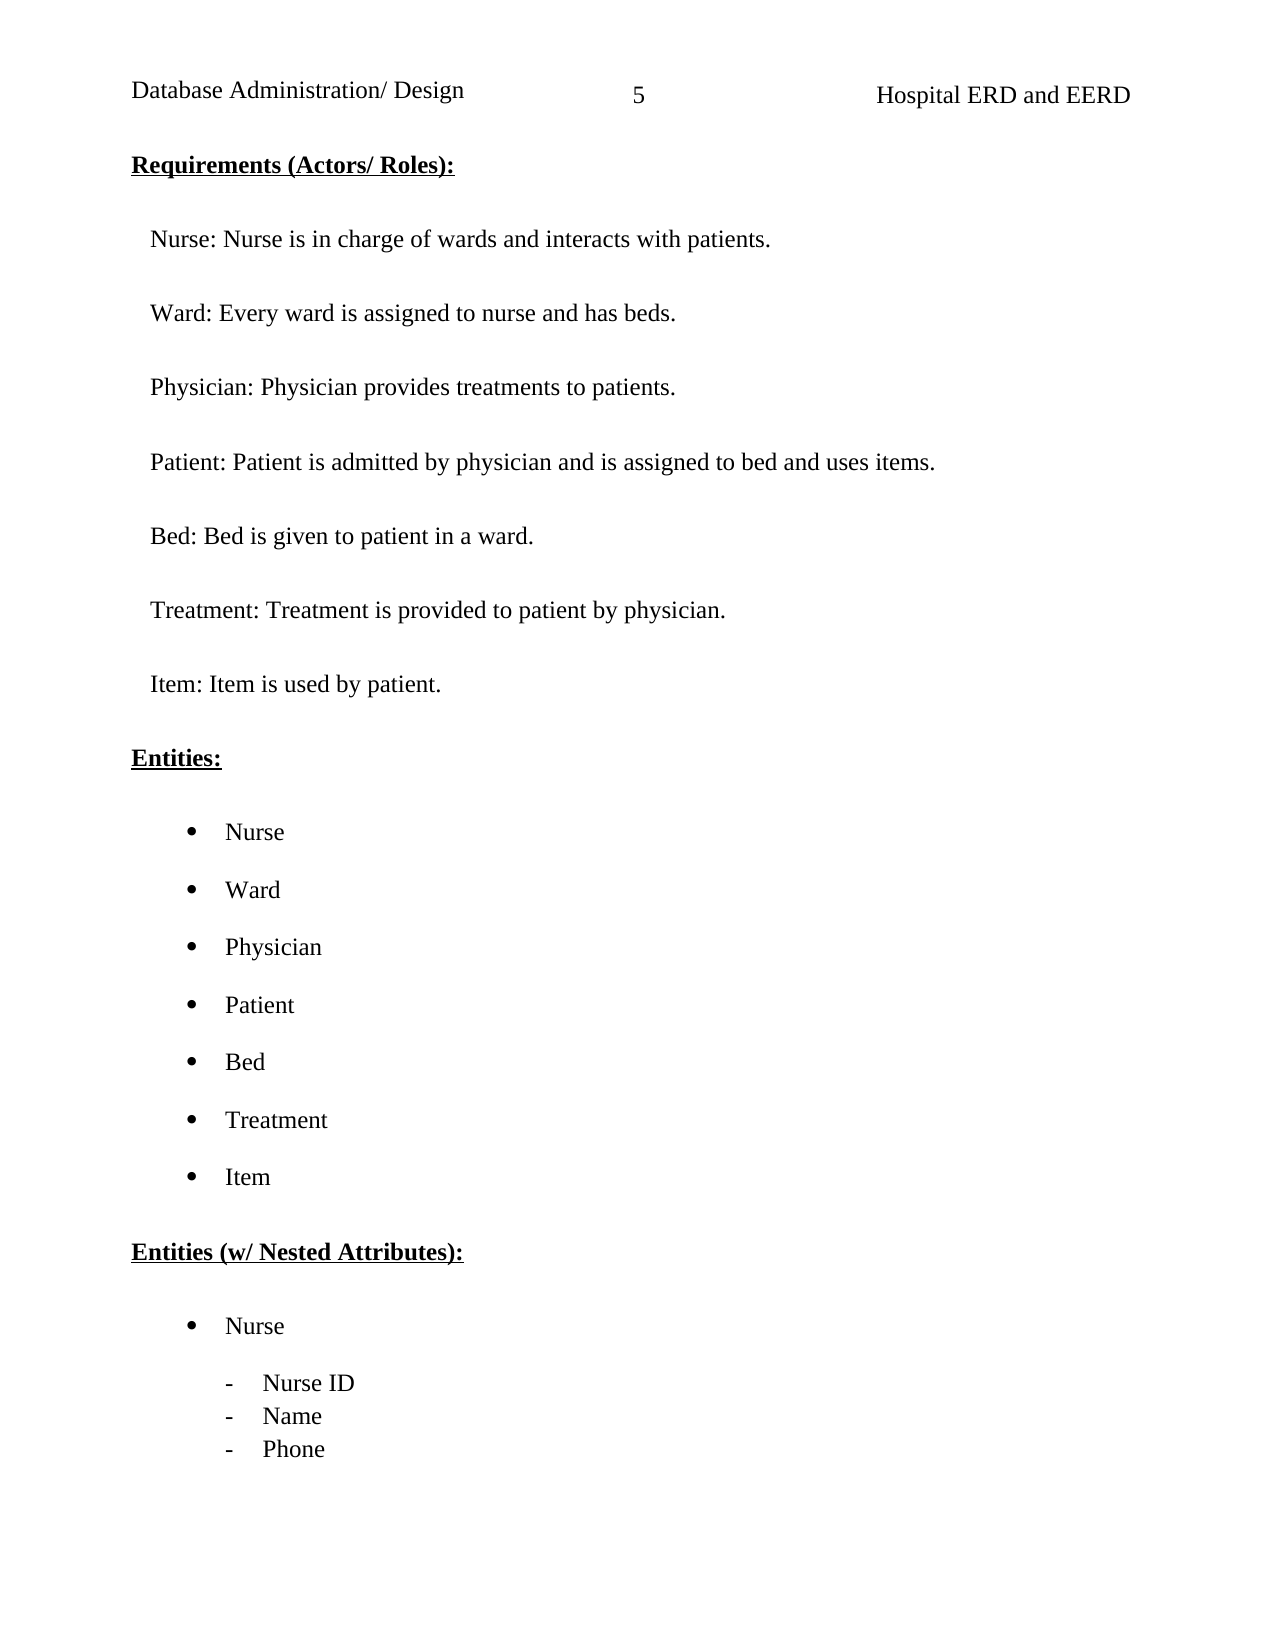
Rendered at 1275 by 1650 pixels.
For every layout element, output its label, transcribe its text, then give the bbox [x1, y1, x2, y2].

text Ward: Every ward is assigned to nurse and has beds. [150, 298, 1125, 327]
list Nurse [187, 817, 1125, 846]
list Nurse [187, 1311, 1125, 1339]
list Patient [187, 990, 1125, 1019]
text Item: Item is used by patient. [150, 669, 1125, 698]
text Physician: Physician provides treatments to patients. [150, 372, 1125, 401]
list Name [225, 1401, 1125, 1430]
list Nurse ID [225, 1368, 1125, 1397]
text Entities: [131, 743, 1125, 772]
text Patient: Patient is admitted by physician and is assigned to bed and uses items. [150, 447, 1125, 475]
text Bed: Bed is given to patient in a ward. [150, 521, 1125, 549]
text Requirements (Actors/ Roles): [131, 150, 1125, 179]
text Nurse: Nurse is in charge of wards and interacts with patients. [150, 224, 1125, 253]
list Physician [187, 932, 1125, 961]
list Ward [187, 875, 1125, 904]
text Treatment: Treatment is provided to patient by physician. [150, 595, 1125, 624]
list Treatment [187, 1105, 1125, 1134]
text Entities (w/ Nested Attributes): [131, 1237, 1125, 1265]
list Phone [225, 1434, 1125, 1463]
list Item [131, 1162, 1125, 1191]
list Bed [187, 1047, 1125, 1076]
